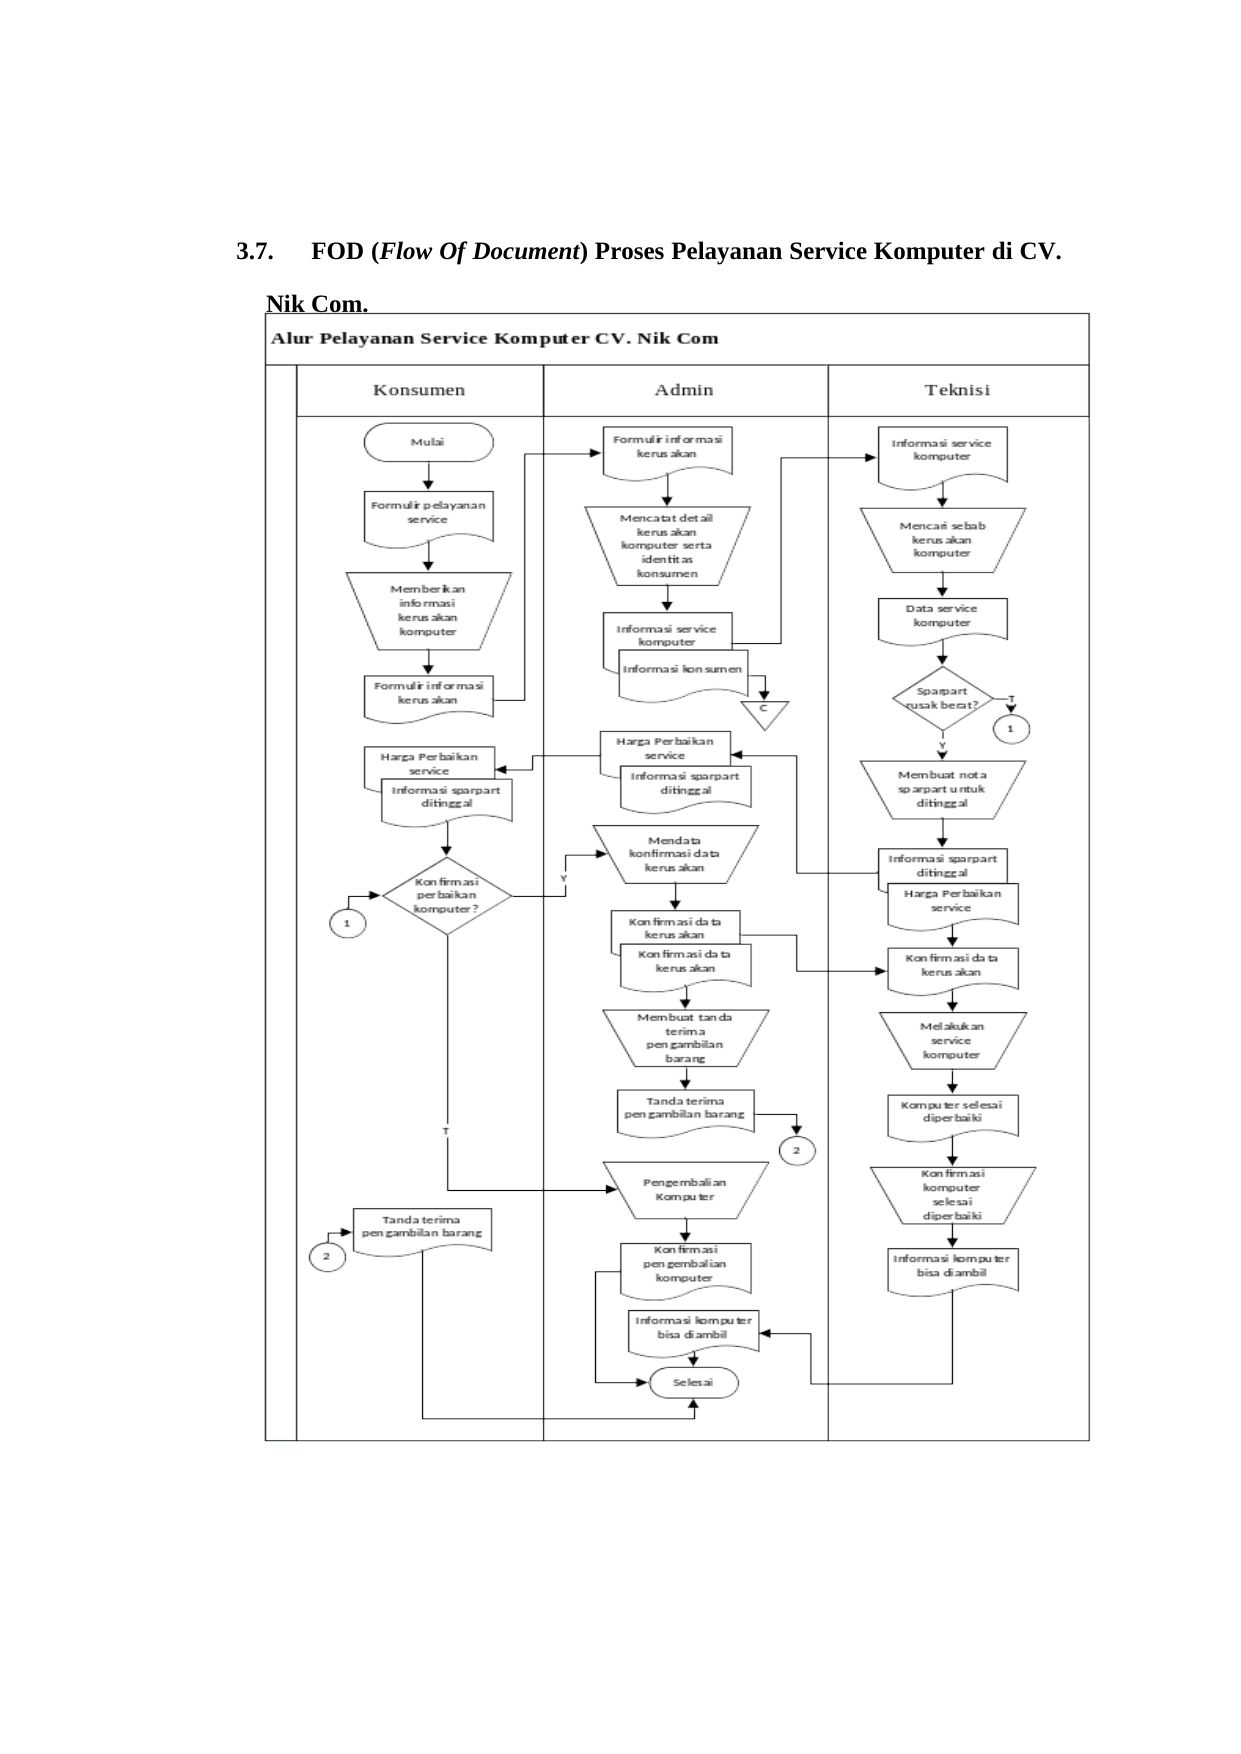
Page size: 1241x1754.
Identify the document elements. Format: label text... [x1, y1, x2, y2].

list FOD (Flow Of Document) Proses Pelayanan Service Komputer di CV. Nik Com. [236, 236, 1063, 320]
